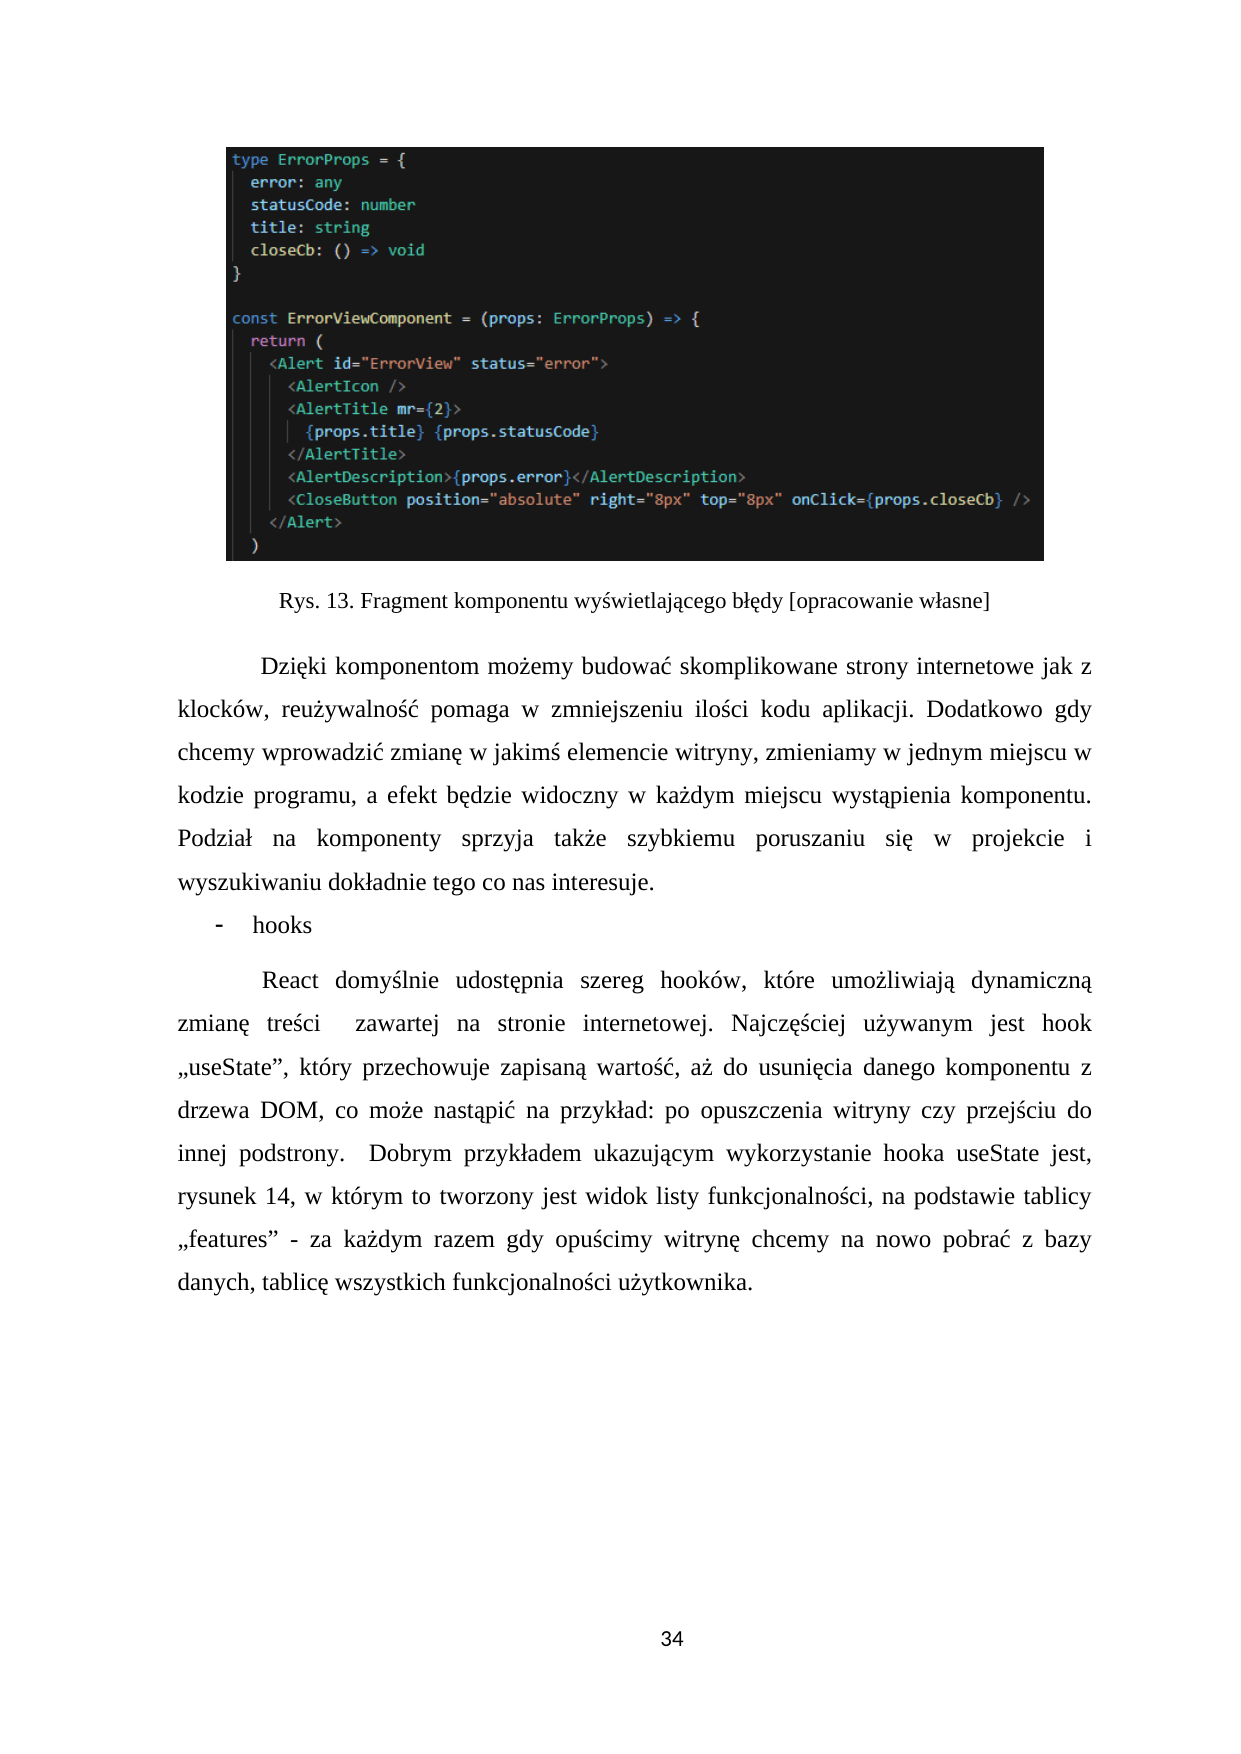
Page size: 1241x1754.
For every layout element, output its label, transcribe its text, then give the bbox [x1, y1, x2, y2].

list hooks [215, 910, 1092, 938]
text Rys. 13. Fragment komponentu wyświetlającego błędy [opracowanie własne] [177, 587, 1092, 613]
list Dzięki komponentom możemy budować skomplikowane strony internetowe jak z klocków, reużywalność pomaga w zmniejszeniu ilości kodu aplikacji. Dodatkowo gdy chcemy wprowadzić zmianę w jakimś elemencie witryny, zmieniamy w jednym miejscu w kodzie programu, a efekt będzie widoczny w każdym miejscu wystąpienia komponentu. Podział na komponenty sprzyja także szybkiemu poruszaniu się w projekcie i wyszukiwaniu dokładnie tego co nas interesuje. [177, 651, 1092, 895]
picture [226, 147, 1044, 561]
text React domyślnie udostępnia szereg hooków, które umożliwiają dynamiczną zmianę treści zawartej na stronie internetowej. Najczęściej używanym jest hook „useState”, który przechowuje zapisaną wartość, aż do usunięcia danego komponentu z drzewa DOM, co może nastąpić na przykład: po opuszczenia witryny czy przejściu do innej podstrony. Dobrym przykładem ukazującym wykorzystanie hooka useState jest, rysunek 14, w którym to tworzony jest widok listy funkcjonalności, na podstawie tablicy „features” - za każdym razem gdy opuścimy witrynę chcemy na nowo pobrać z bazy danych, tablicę wszystkich funkcjonalności użytkownika. [177, 965, 1092, 1296]
